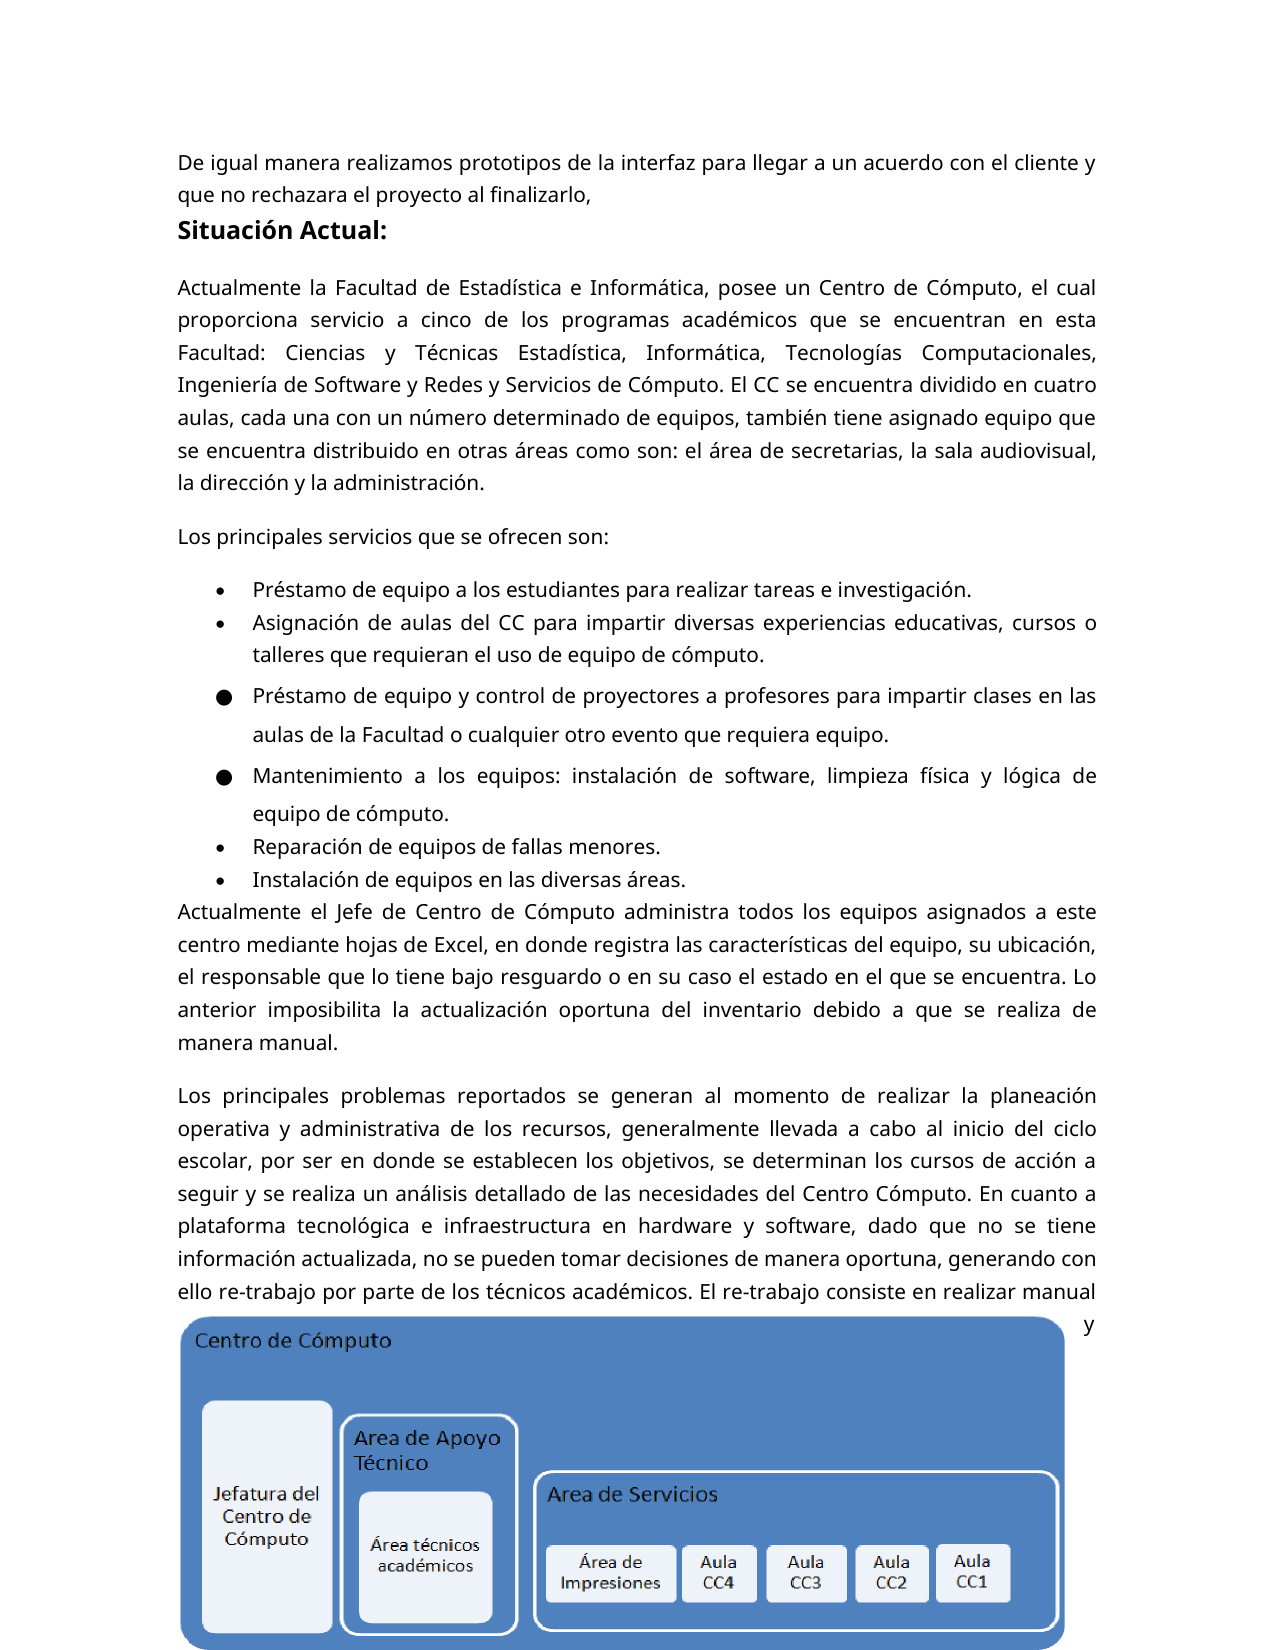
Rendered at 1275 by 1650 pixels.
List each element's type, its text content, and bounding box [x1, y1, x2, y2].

list Reparación de equipos de fallas menores. [215, 832, 1098, 861]
text Los principales servicios que se ofrecen son: [177, 522, 1098, 550]
picture [178, 1315, 1065, 1650]
list Mantenimiento a los equipos: instalación de software, limpieza física y lógica de equipo de cómputo. [215, 753, 1098, 828]
list Asignación de aulas del CC para impartir diversas experiencias educativas, cursos o talleres que requieran el uso de equipo de cómputo. [215, 608, 1098, 669]
text De igual manera realizamos prototipos de la interfaz para llegar a un acuerdo con el cliente y que no rechazara el proyecto al finalizarlo, [177, 148, 1098, 209]
text Actualmente la Facultad de Estadística e Informática, posee un Centro de Cómputo, el cual proporciona servicio a cinco de los programas académicos que se encuentran en esta Facultad: Ciencias y Técnicas Estadística, Informática, Tecnologías Computacionales, Ingeniería de Software y Redes y Servicios de Cómputo. El CC se encuentra dividido en cuatro aulas, cada una con un número determinado de equipos, también tiene asignado equipo que se encuentra distribuido en otras áreas como son: el área de secretarias, la sala audiovisual, la dirección y la administración. [177, 273, 1098, 497]
list Instalación de equipos en las diversas áreas. [215, 865, 1098, 893]
text Actualmente el Jefe de Centro de Cómputo administra todos los equipos asignados a este centro mediante hojas de Excel, en donde registra las características del equipo, su ubicación, el responsable que lo tiene bajo resguardo o en su caso el estado en el que se encuentra. Lo anterior imposibilita la actualización oportuna del inventario debido a que se realiza de manera manual. [177, 897, 1098, 1056]
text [177, 1081, 1098, 1338]
list Préstamo de equipo y control de proyectores a profesores para impartir clases en las aulas de la Facultad o cualquier otro evento que requiera equipo. [215, 673, 1098, 748]
list Préstamo de equipo a los estudiantes para realizar tareas e investigación. [215, 575, 1098, 604]
text Situación Actual: [177, 213, 1098, 247]
